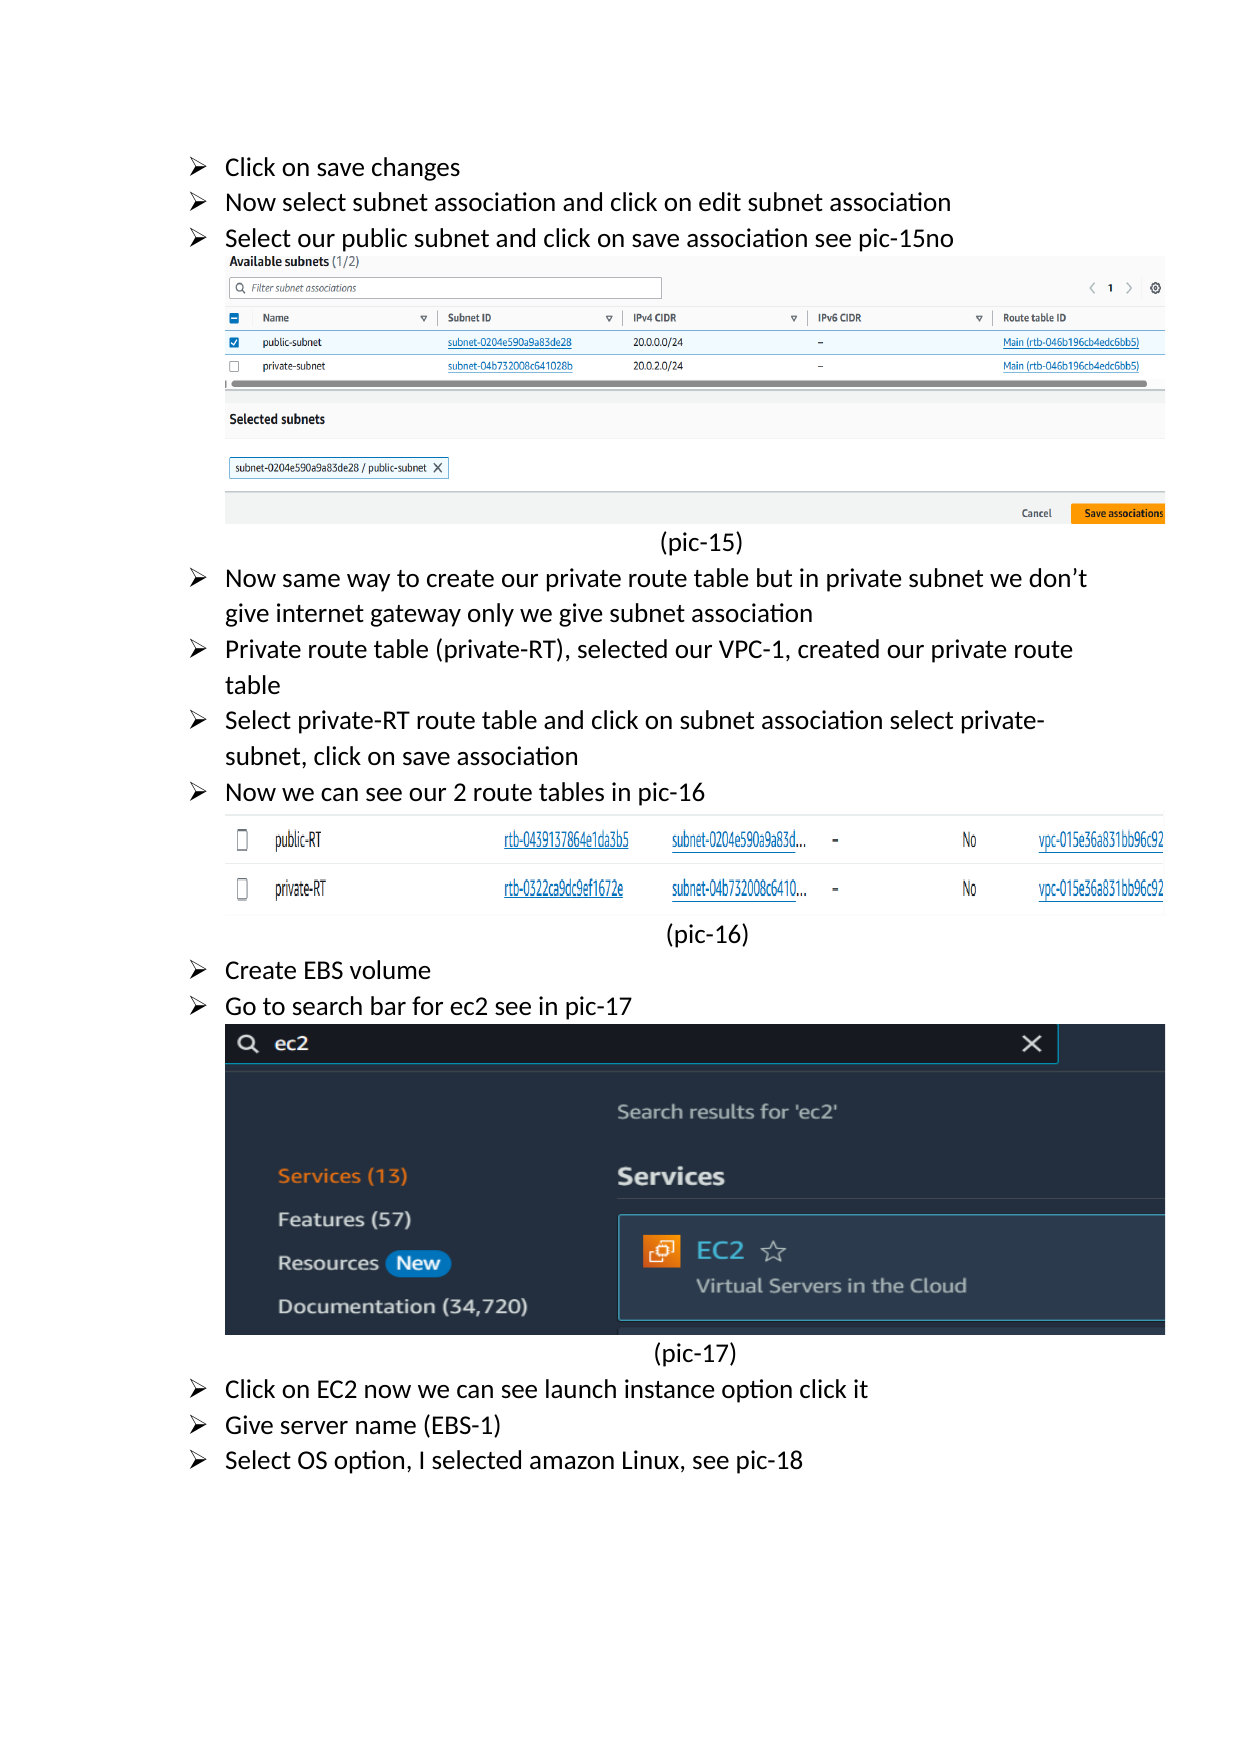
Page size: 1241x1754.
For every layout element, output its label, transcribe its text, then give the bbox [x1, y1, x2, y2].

picture [225, 810, 1166, 916]
list Now we can see our 2 route tables in pic-16 [187, 775, 1090, 808]
picture [225, 256, 1166, 524]
list (pic-16) [225, 917, 1090, 951]
list Select our public subnet and click on save association see pic-15no [187, 221, 1090, 254]
list Go to search bar for ec2 see in pic-17 [187, 989, 1090, 1022]
picture [225, 1024, 1166, 1335]
list Click on save changes [187, 150, 1090, 183]
list Select OS option, I selected amazon Linux, see pic-18 [187, 1443, 1090, 1476]
list (pic-17) [225, 1337, 1090, 1369]
list Now select subnet association and click on edit subnet association [187, 186, 1090, 219]
list Give server name (EBS-1) [187, 1408, 1090, 1441]
list Private route table (private-RT), selected our VPC-1, created our private route table [187, 632, 1090, 701]
list Now same way to create our private route table but in private subnet we don’t give internet gateway only we give subnet association [187, 561, 1090, 629]
list Create EBS volume [187, 953, 1090, 986]
picture [225, 1024, 1057, 1062]
list Click on EC2 now we can see launch instance option click it [187, 1372, 1090, 1405]
list Select private-RT route table and click on subnet association select private-subnet, click on save association [187, 703, 1090, 772]
list (pic-15) [225, 525, 1090, 558]
